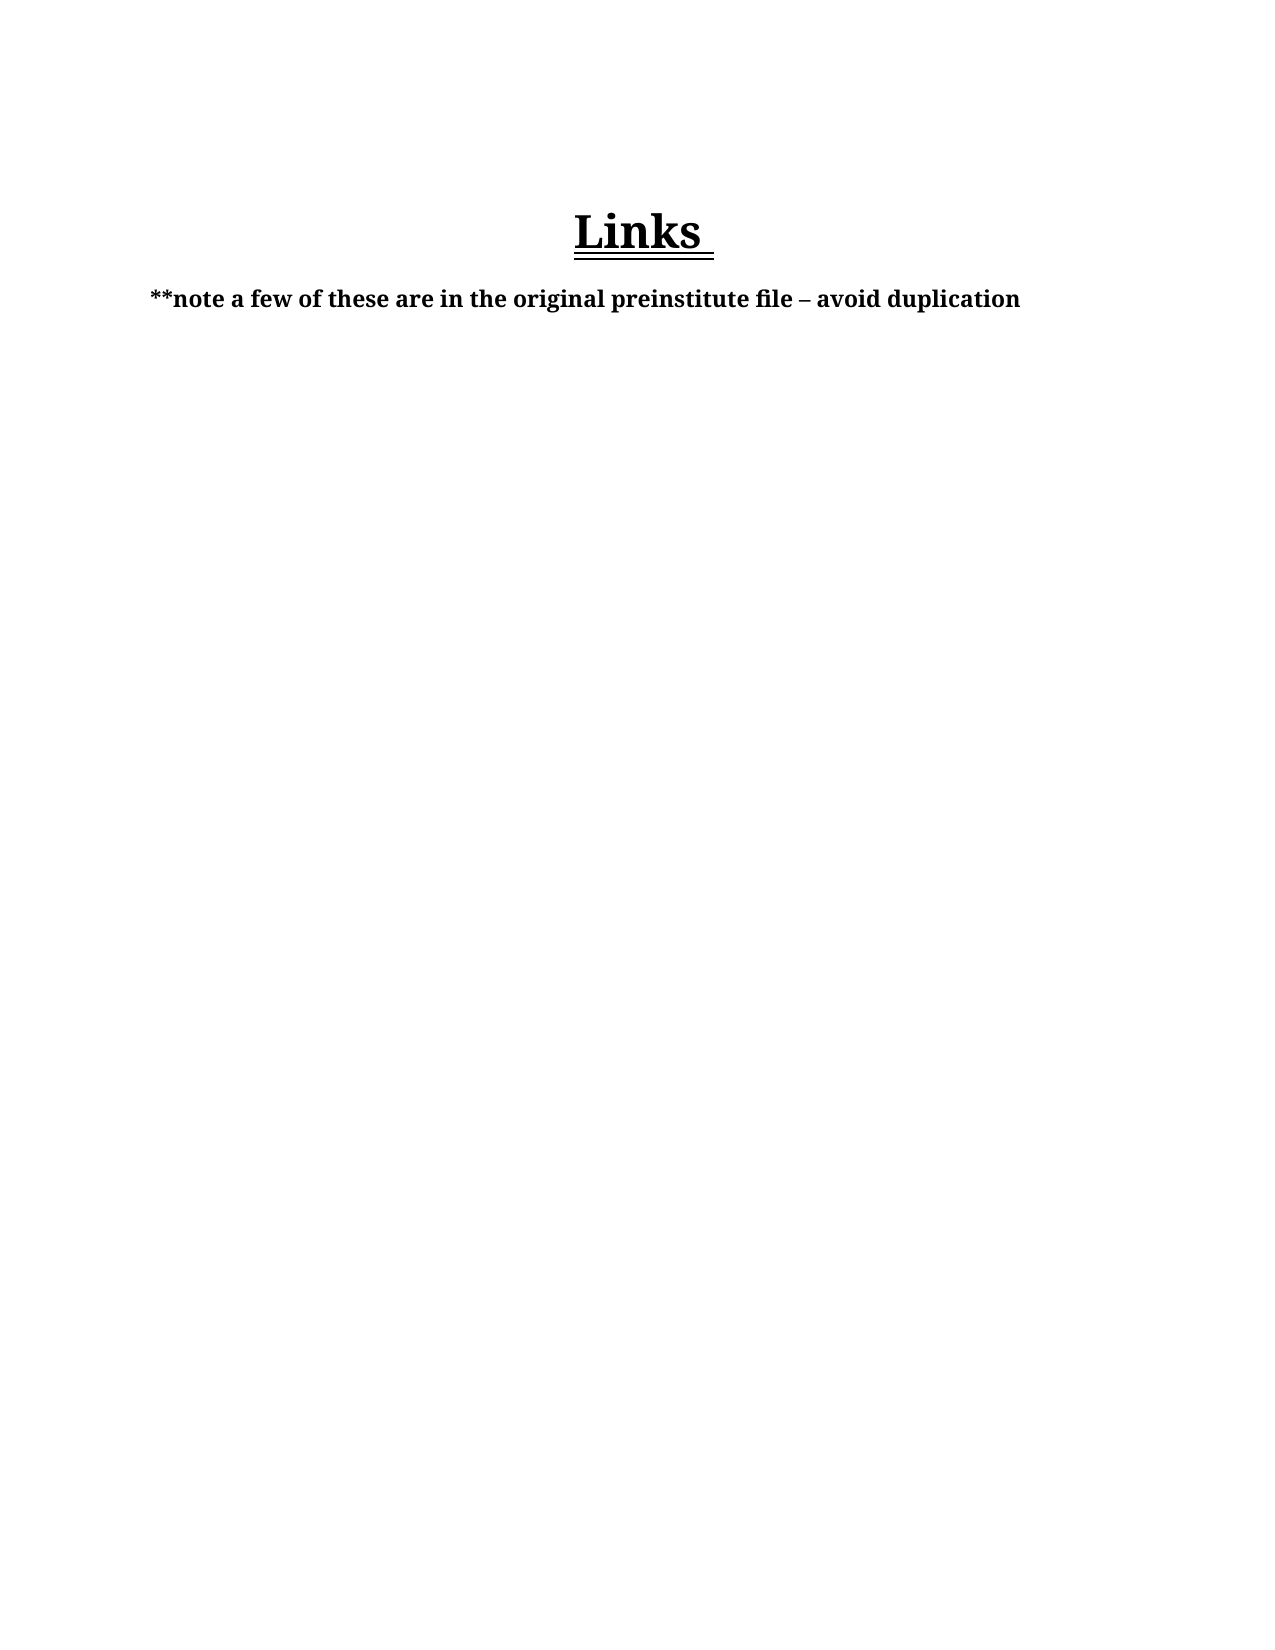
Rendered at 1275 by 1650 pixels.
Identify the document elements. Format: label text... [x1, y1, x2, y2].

subtitle Links [150, 200, 1125, 262]
subtitle **note a few of these are in the original preinstitute file – avoid duplication [150, 283, 1125, 314]
